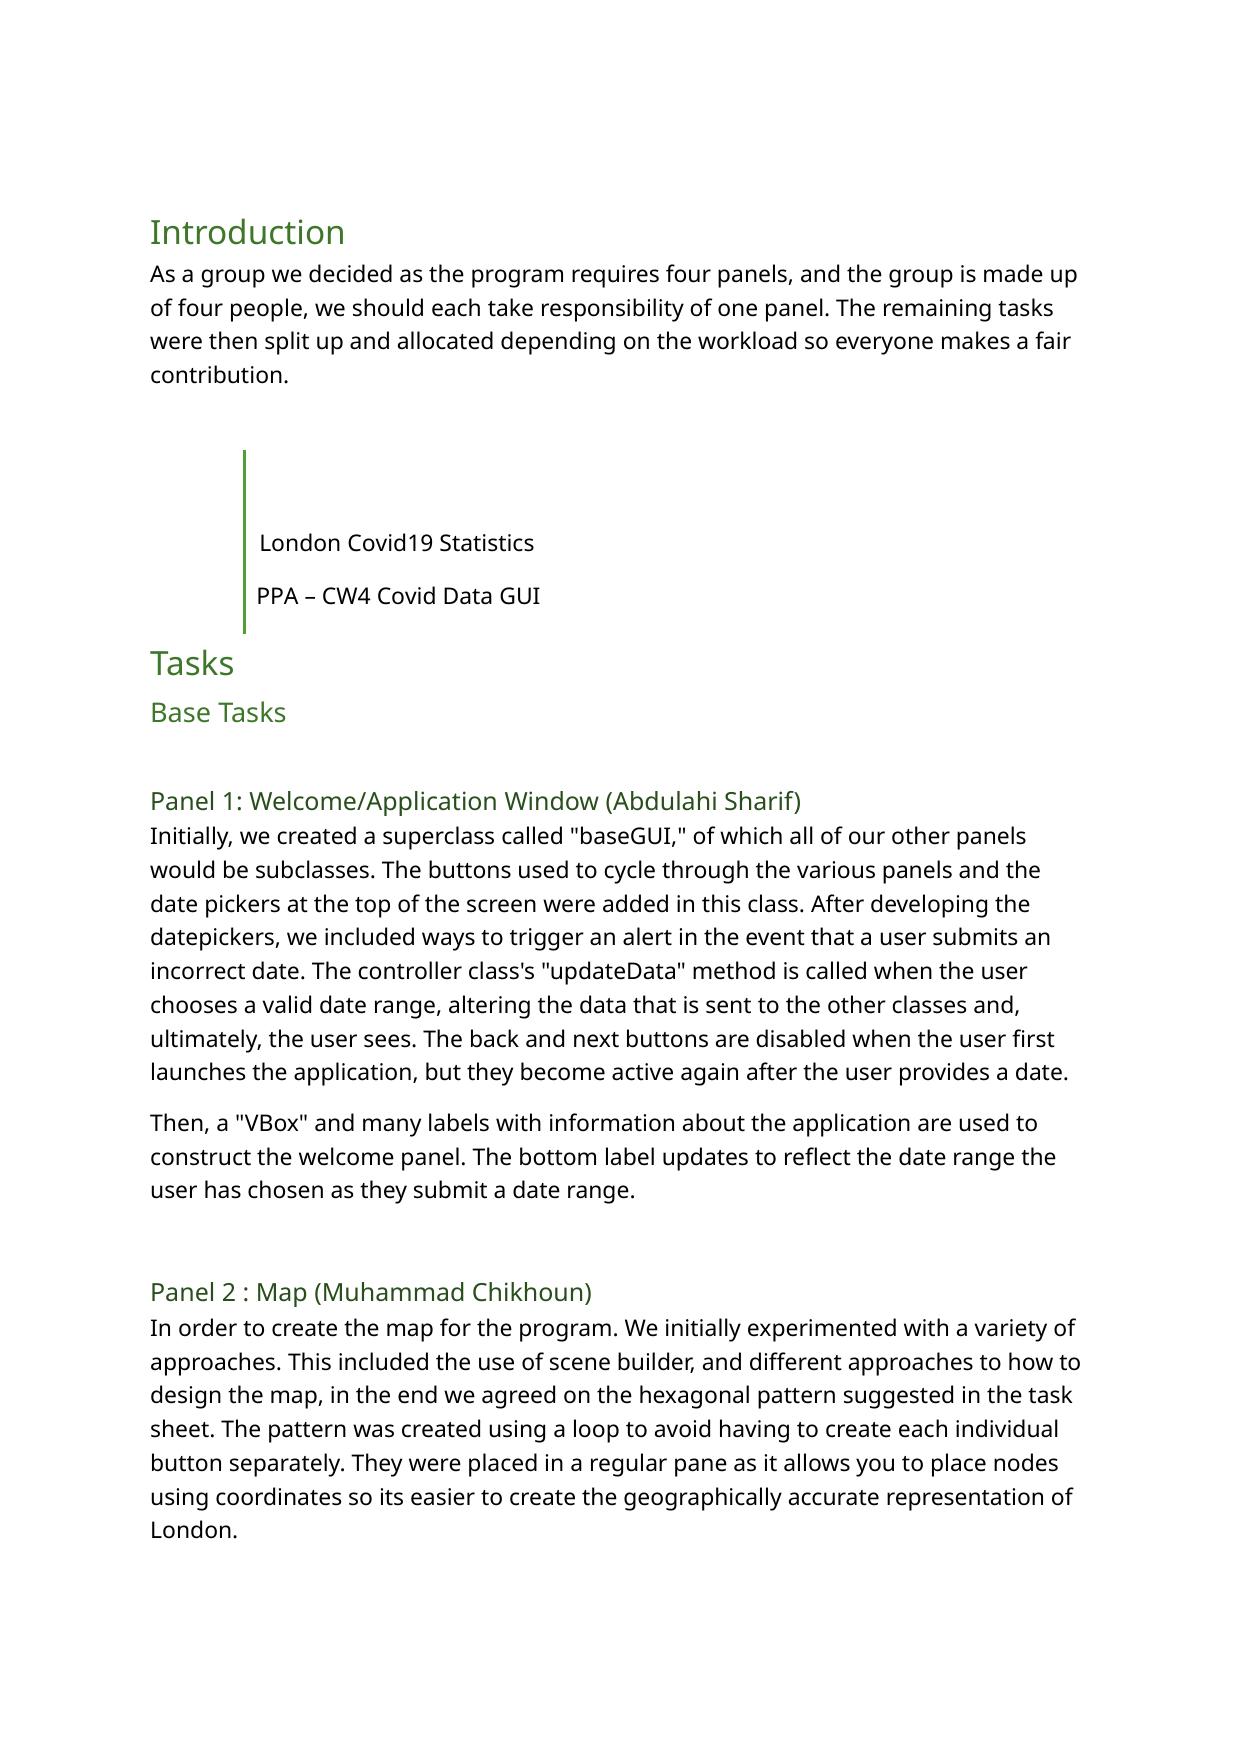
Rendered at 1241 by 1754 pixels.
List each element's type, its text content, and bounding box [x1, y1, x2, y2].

text Then, a "VBox" and many labels with information about the application are used to construct the welcome panel. The bottom label updates to reflect the date range the user has chosen as they submit a date range. [150, 1107, 1090, 1206]
text In order to create the map for the program. We initially experimented with a variety of approaches. This included the use of scene builder, and different approaches to how to design the map, in the end we agreed on the hexagonal pattern suggested in the task sheet. The pattern was created using a loop to avoid having to create each individual button separately. They were placed in a regular pane as it allows you to place nodes using coordinates so its easier to create the geographically accurate representation of London. [150, 1312, 1090, 1546]
subtitle Panel 1: Welcome/Application Window (Abdulahi Sharif) [150, 783, 1090, 817]
text Initially, we created a superclass called "baseGUI," of which all of our other panels would be subclasses. The buttons used to cycle through the various panels and the date pickers at the top of the screen were added in this class. After developing the datepickers, we included ways to trigger an alert in the event that a user submits an incorrect date. The controller class's "updateData" method is called when the user chooses a valid date range, altering the data that is sent to the other classes and, ultimately, the user sees. The back and next buttons are disabled when the user first launches the application, but they become active again after the user provides a date. [150, 820, 1090, 1088]
subtitle Introduction [150, 209, 1090, 254]
text As a group we decided as the program requires four panels, and the group is made up of four people, we should each take responsibility of one panel. The remaining tasks were then split up and allocated depending on the workload so everyone makes a fair contribution. [150, 258, 1090, 390]
subtitle Tasks [150, 418, 1090, 685]
subtitle Base Tasks [150, 693, 1090, 730]
subtitle Panel 2 : Map (Muhammad Chikhoun) [150, 1275, 1090, 1309]
